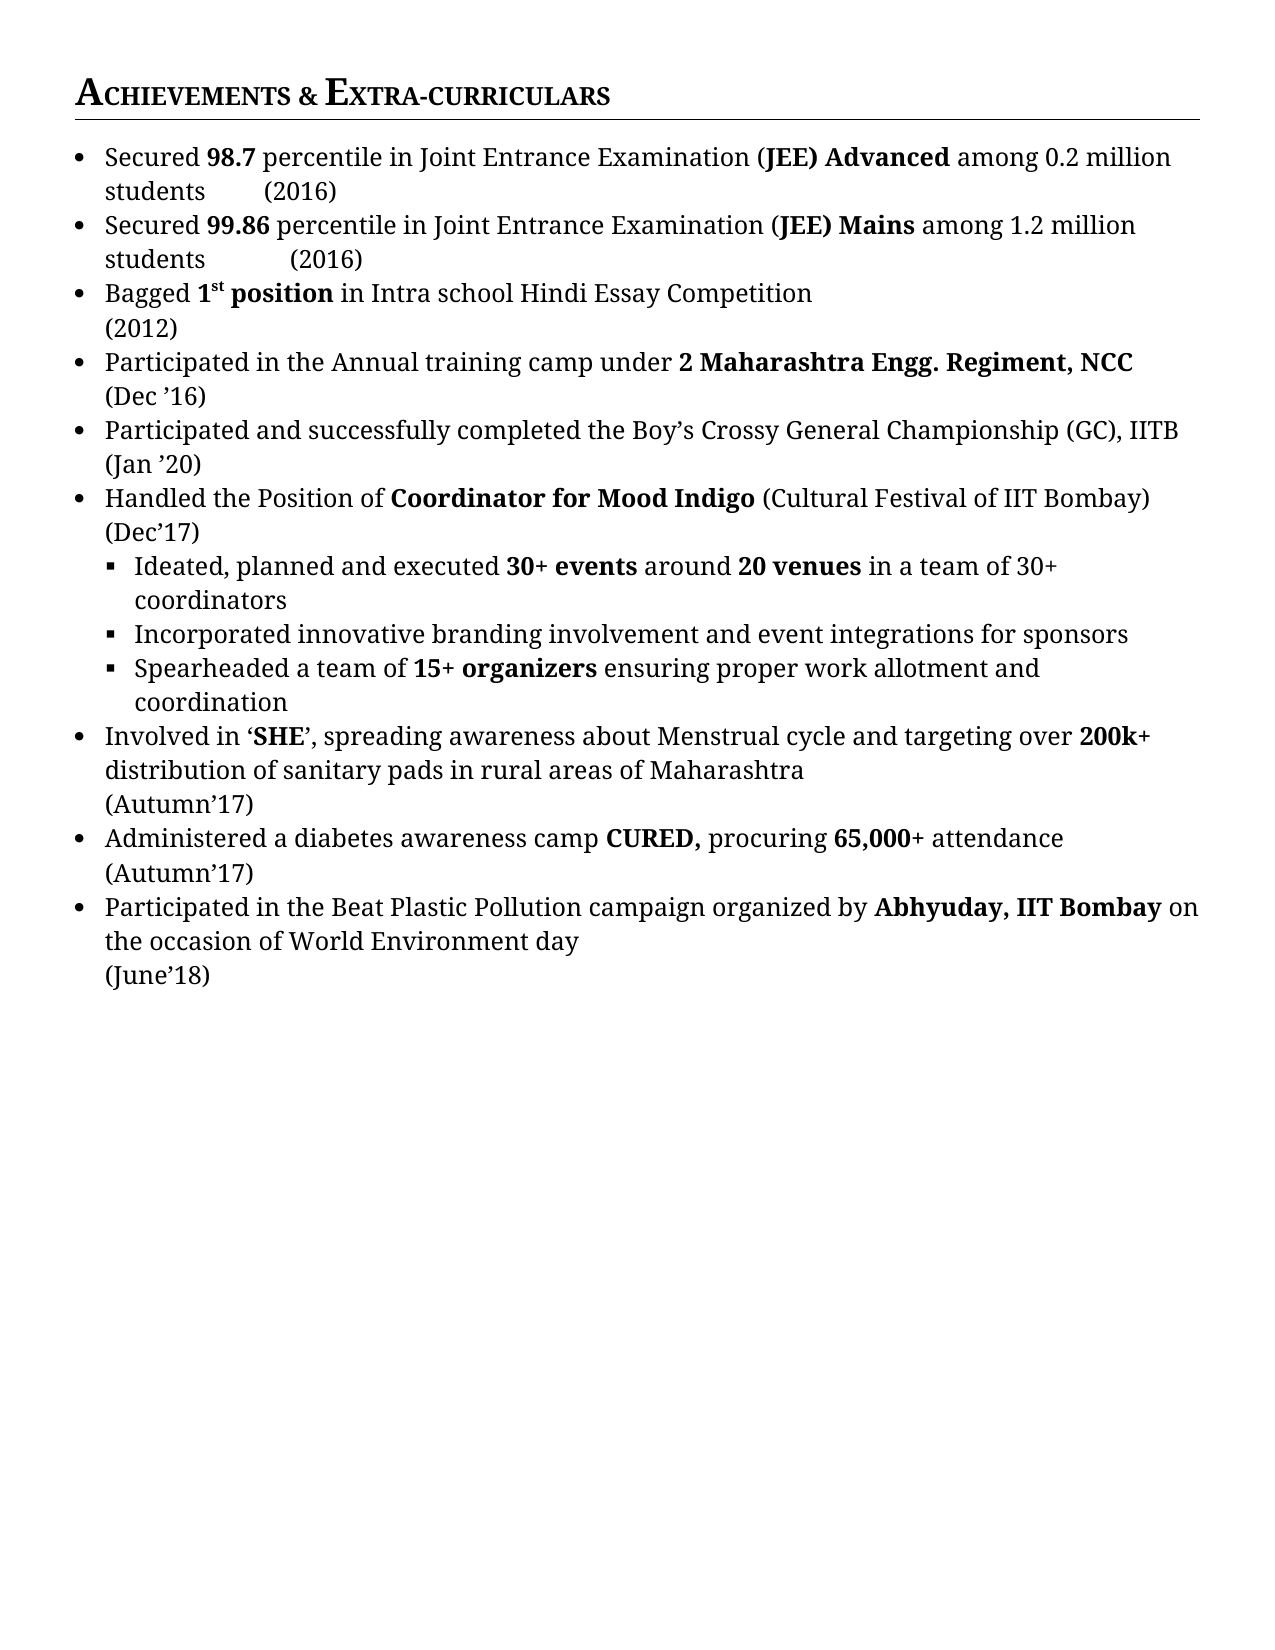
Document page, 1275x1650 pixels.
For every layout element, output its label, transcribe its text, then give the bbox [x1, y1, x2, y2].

list Handled the Position of Coordinator for Mood Indigo (Cultural Festival of IIT Bombay) (Dec’17) [75, 481, 1200, 549]
text ACHIEVEMENTS & EXTRA-CURRICULARS [75, 66, 1200, 119]
list Participated and successfully completed the Boy’s Crossy General Championship (GC), IITB (Jan ’20) [75, 412, 1200, 481]
list Bagged 1st position in Intra school Hindi Essay Competition (2012) [75, 276, 1200, 344]
list Participated in the Beat Plastic Pollution campaign organized by Abhyuday, IIT Bombay on the occasion of World Environment day (June’18) [75, 889, 1200, 991]
list Involved in ‘SHE’, spreading awareness about Menstrual cycle and targeting over 200k+ distribution of sanitary pads in rural areas of Maharashtra (Autumn’17) [75, 719, 1200, 821]
list Spearheaded a team of 15+ organizers ensuring proper work allotment and coordination [104, 651, 1200, 719]
list Ideated, planned and executed 30+ events around 20 venues in a team of 30+ coordinators [104, 549, 1200, 617]
list Participated in the Annual training camp under 2 Maharashtra Engg. Regiment, NCC (Dec ’16) [75, 344, 1200, 412]
list Secured 99.86 percentile in Joint Entrance Examination (JEE) Mains among 1.2 million students (2016) [75, 208, 1200, 276]
list Secured 98.7 percentile in Joint Entrance Examination (JEE) Advanced among 0.2 million students (2016) [75, 140, 1200, 208]
list Administered a diabetes awareness camp CURED, procuring 65,000+ attendance (Autumn’17) [75, 821, 1200, 889]
list Incorporated innovative branding involvement and event integrations for sponsors [104, 617, 1200, 651]
